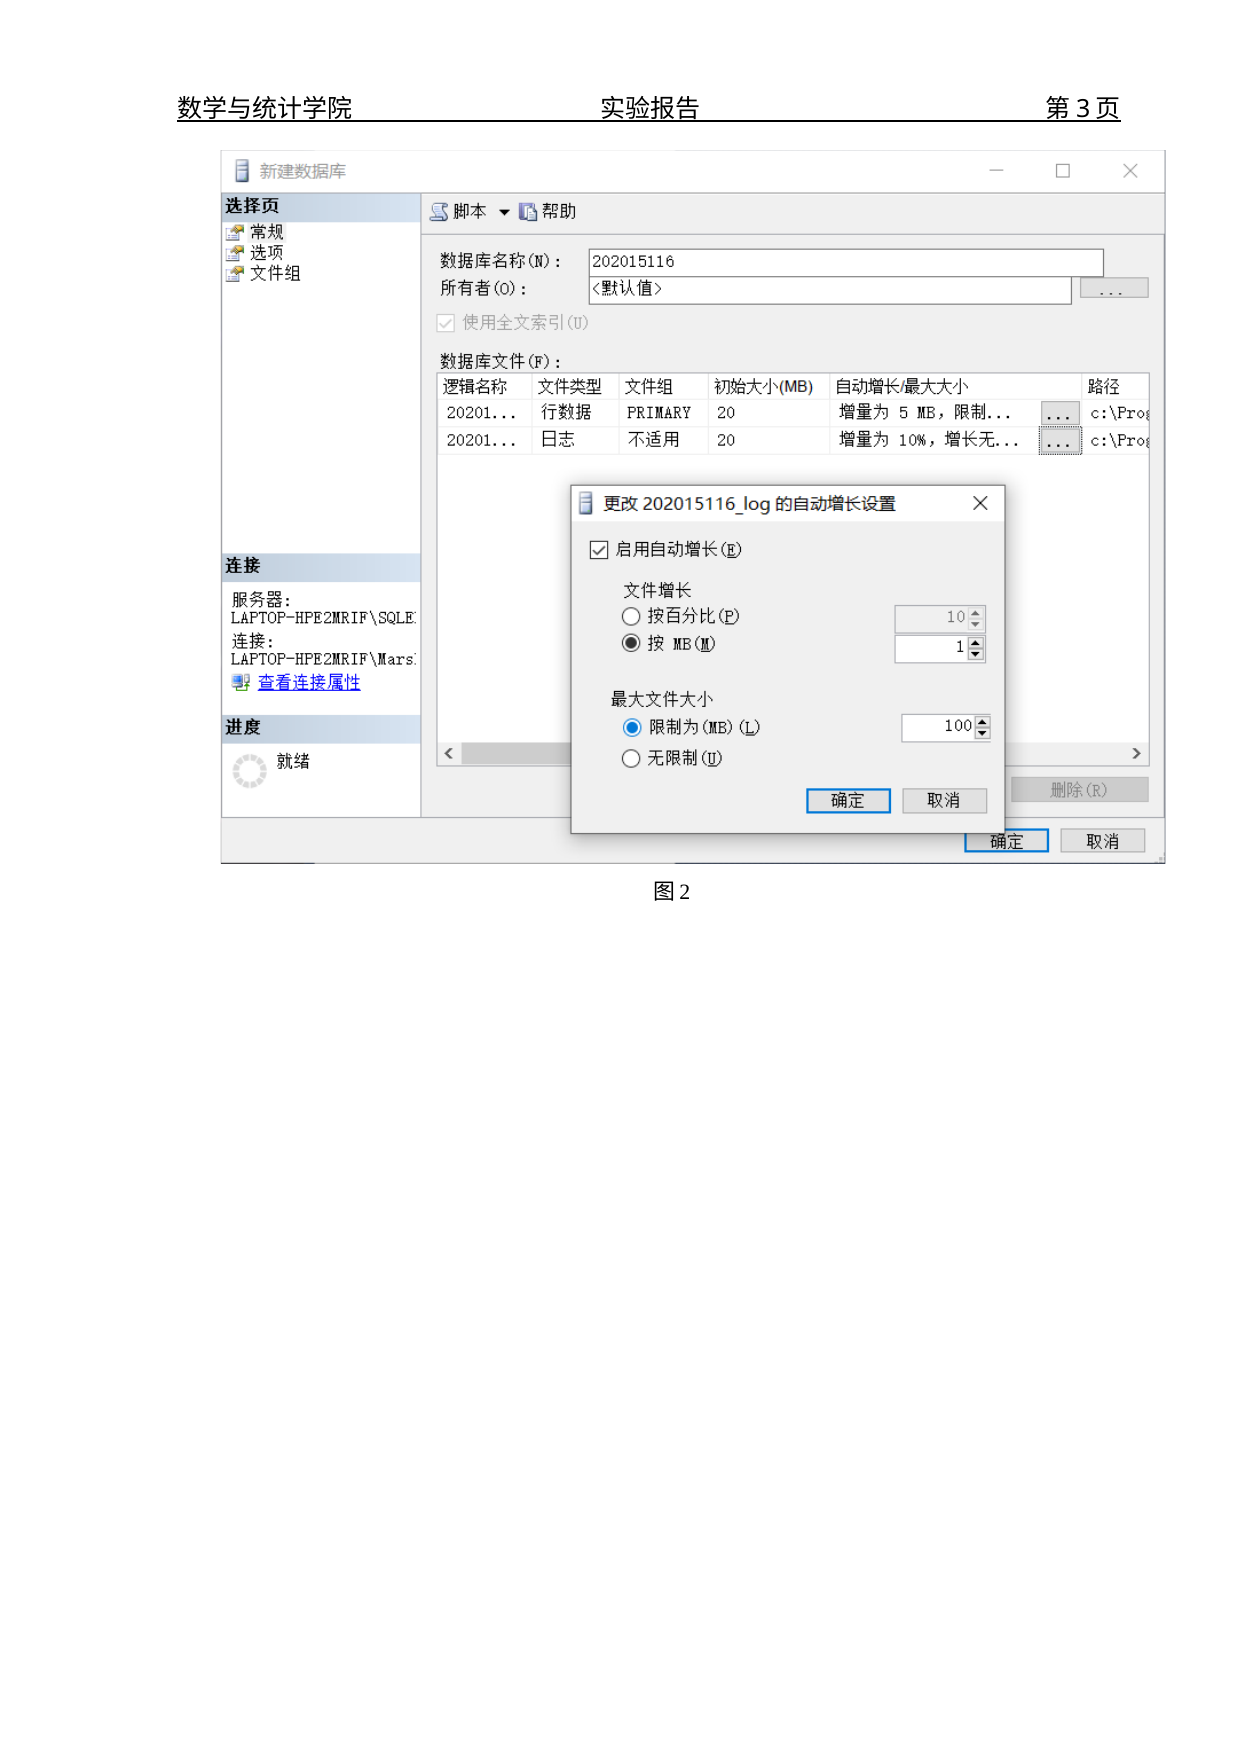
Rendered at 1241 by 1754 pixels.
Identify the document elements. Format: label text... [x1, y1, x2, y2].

picture [220, 150, 1166, 864]
text 图2 [177, 874, 1122, 906]
